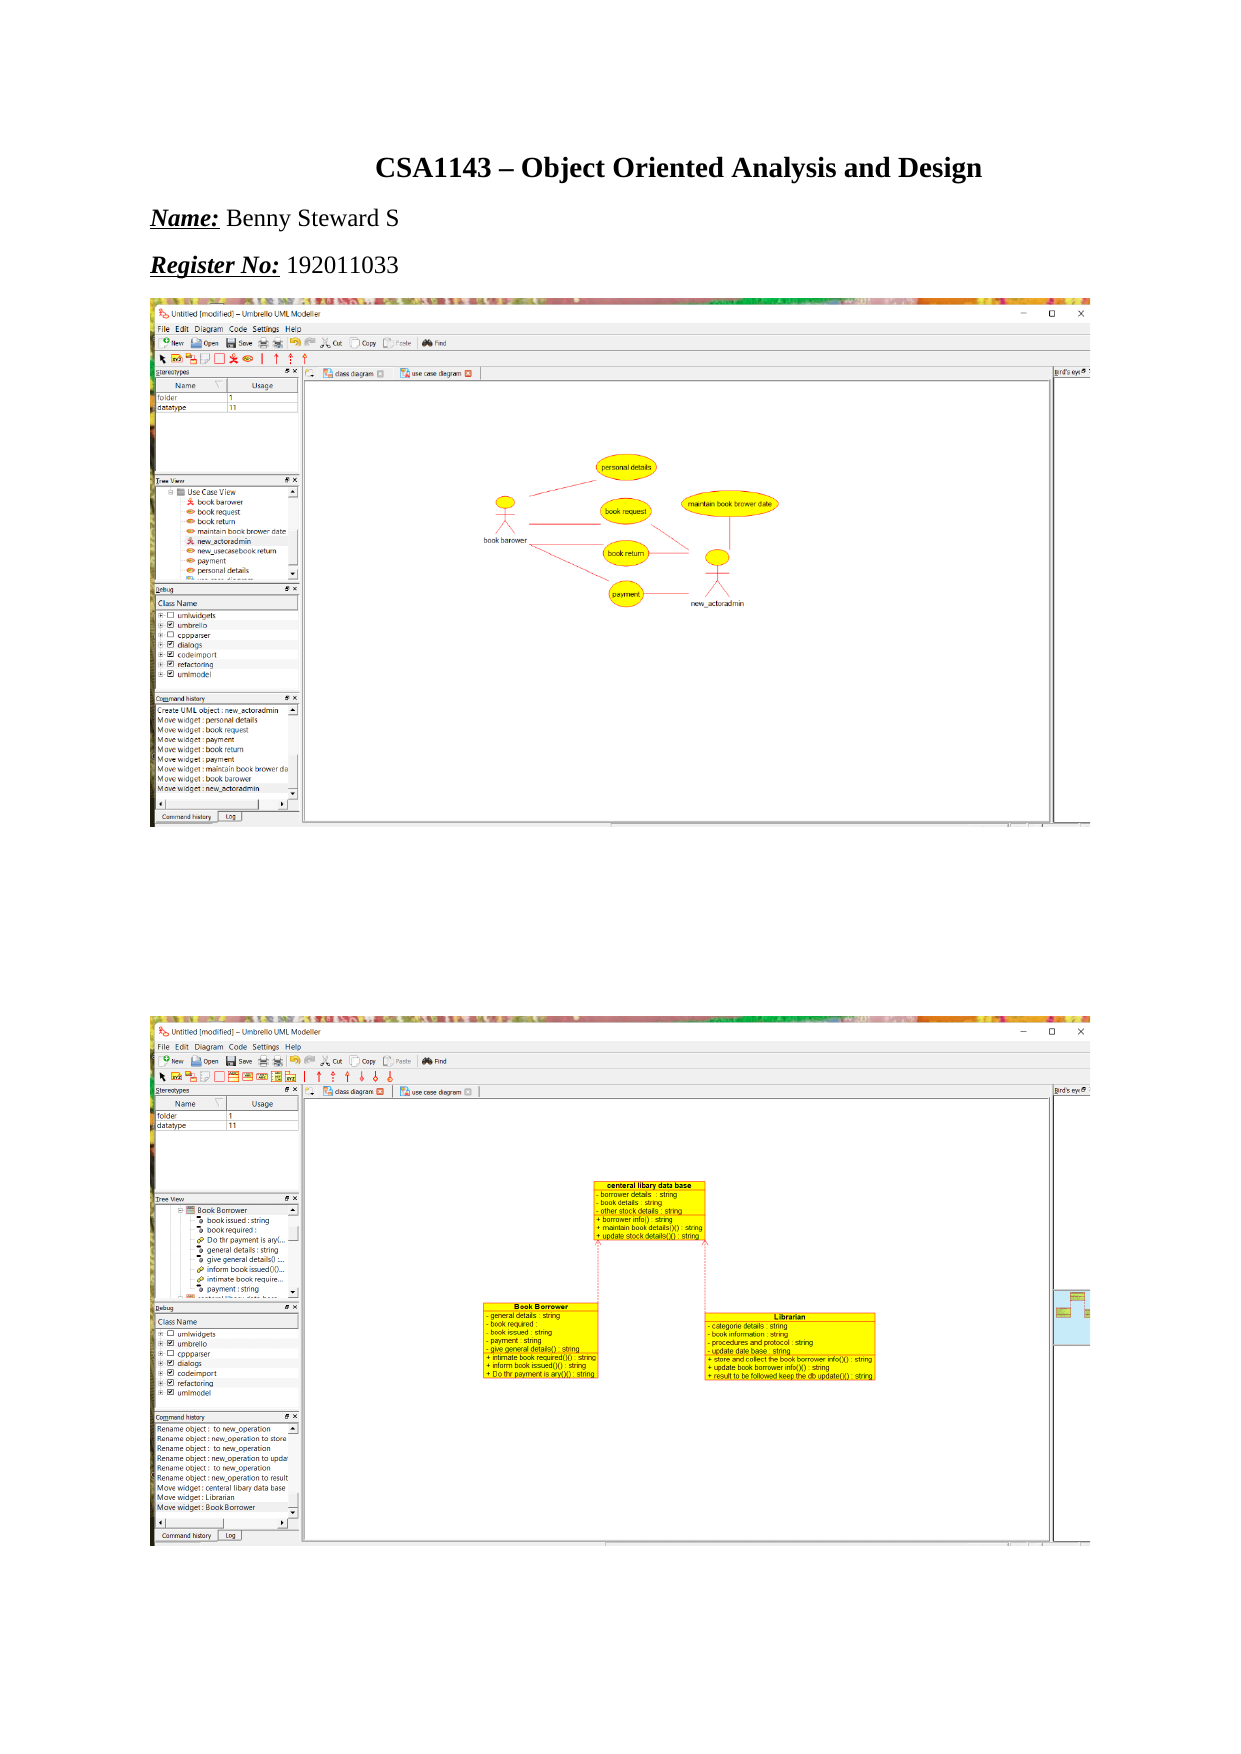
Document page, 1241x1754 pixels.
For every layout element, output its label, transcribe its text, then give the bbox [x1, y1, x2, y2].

text Register No: 192011033 [150, 251, 1090, 279]
picture [150, 1016, 1091, 1546]
picture [150, 298, 1091, 827]
text Name: Benny Steward S [150, 203, 1090, 232]
text CSA1143 – Object Oriented Analysis and Design [150, 150, 1090, 183]
